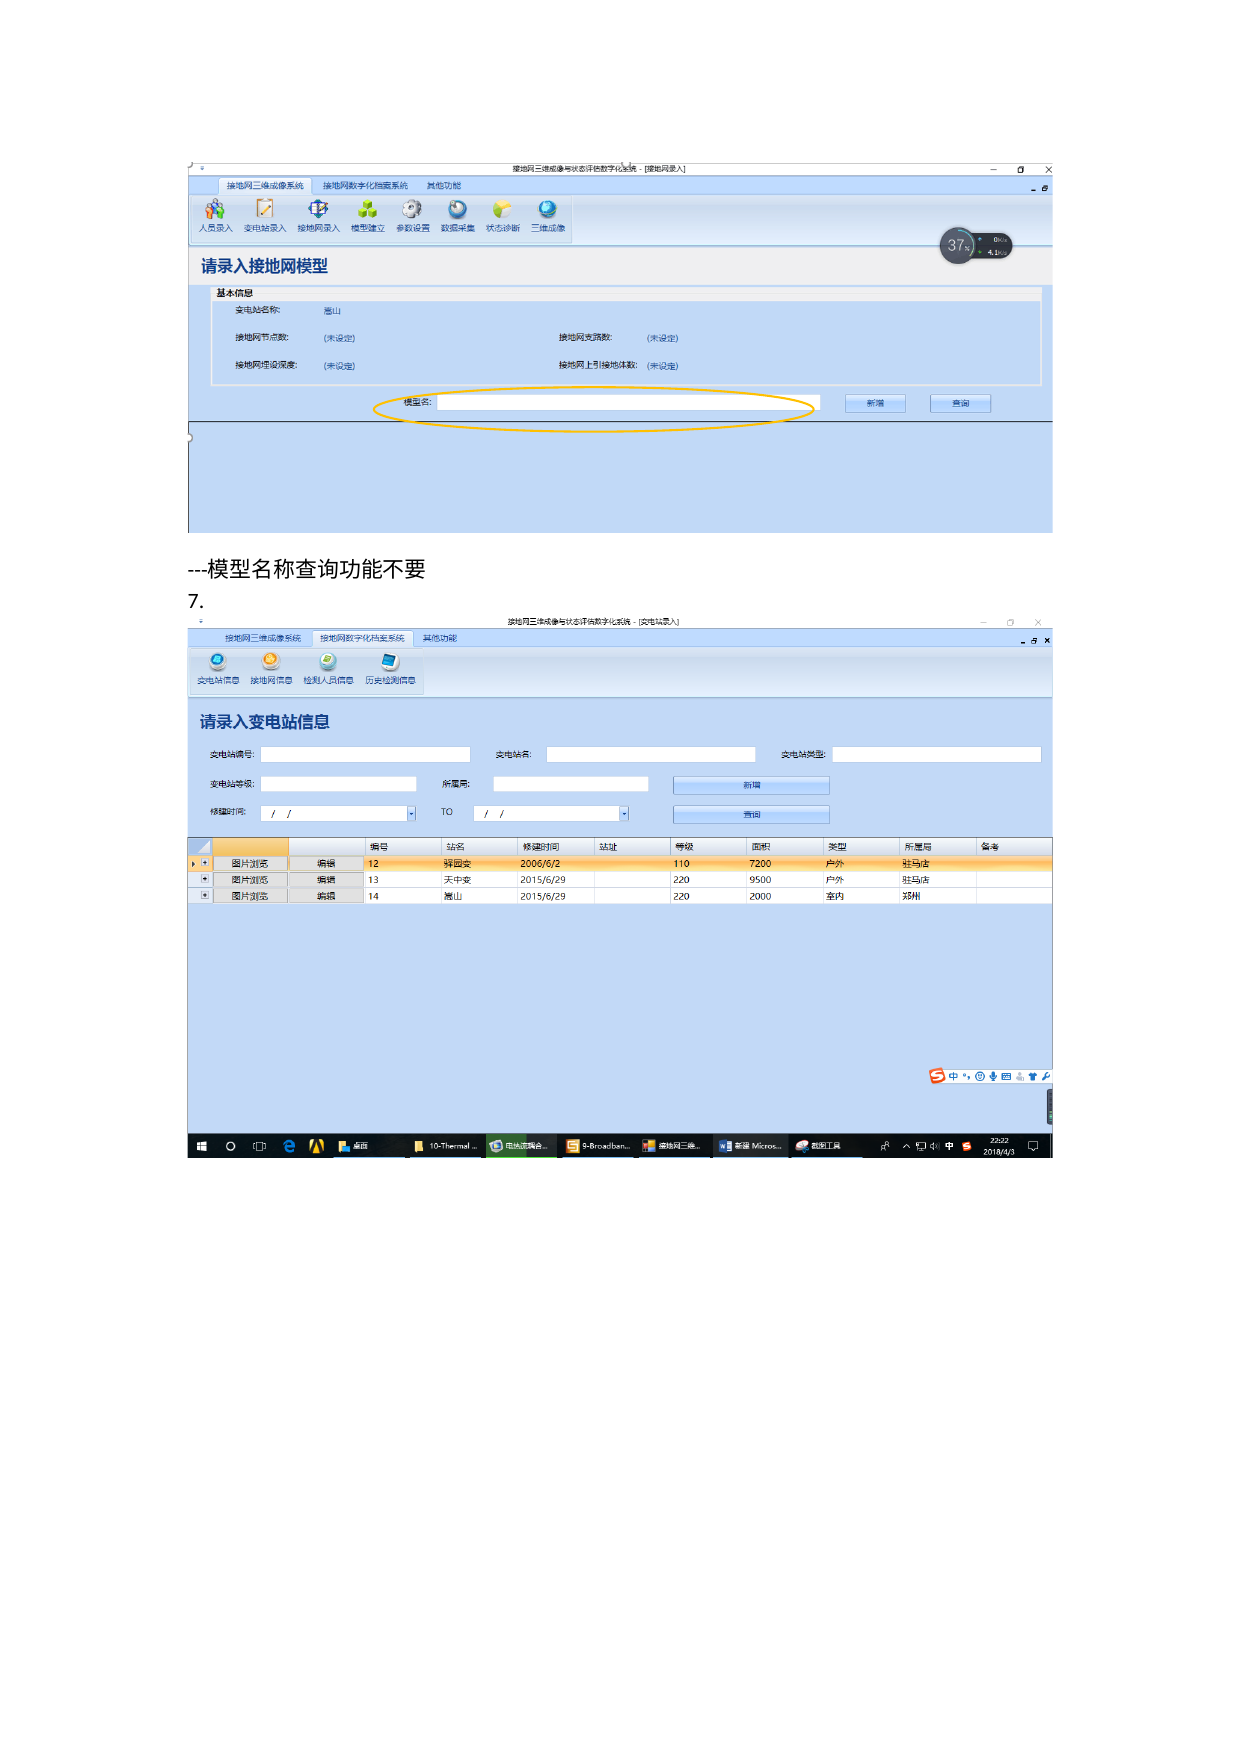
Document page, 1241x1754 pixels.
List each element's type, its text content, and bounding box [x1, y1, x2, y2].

text ---模型名称查询功能不要 [187, 552, 1053, 584]
text 7. [187, 584, 1053, 617]
picture [187, 162, 1053, 533]
picture [187, 617, 1053, 1158]
